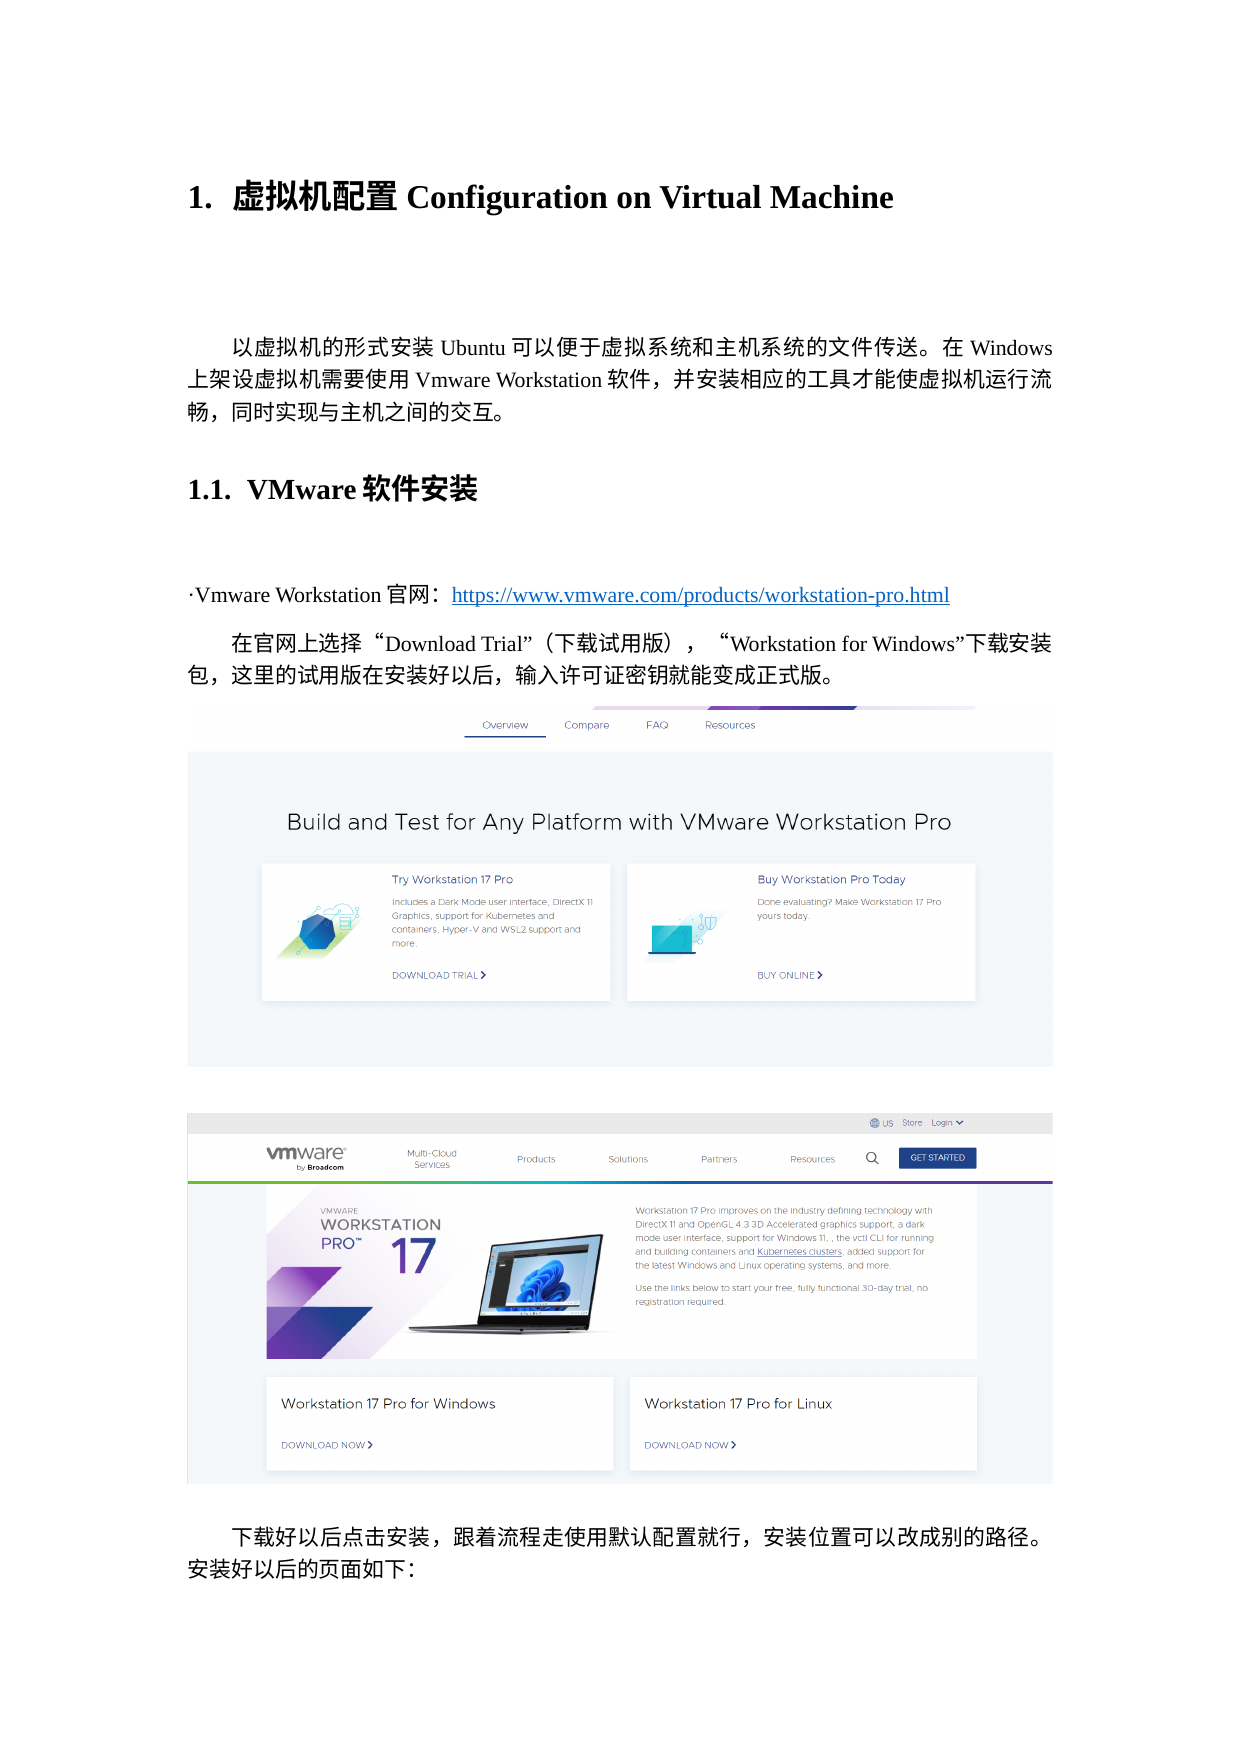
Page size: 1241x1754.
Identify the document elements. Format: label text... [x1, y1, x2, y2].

subtitle VMware软件安装 [187, 454, 1053, 519]
text 以虚拟机的形式安装Ubuntu可以便于虚拟系统和主机系统的文件传送。在Windows上架设虚拟机需要使用Vmware Workstation软件，并安装相应的工具才能使虚拟机运行流畅，同时实现与主机之间的交互。 [187, 329, 1053, 427]
picture [187, 706, 1053, 1071]
text ·Vmware Workstation官网：https://www.vmware.com/products/workstation-pro.html [187, 577, 1053, 609]
text 下载好以后点击安装，跟着流程走使用默认配置就行，安装位置可以改成别的路径。安装好以后的页面如下： [187, 1519, 1053, 1584]
text 在官网上选择“Download Trial”（下载试用版），“Workstation for Windows”下载安装包，这里的试用版在安装好以后，输入许可证密钥就能变成正式版。 [187, 626, 1053, 691]
picture [187, 1113, 1053, 1484]
subtitle 虚拟机配置 Configuration on Virtual Machine [187, 162, 1053, 227]
